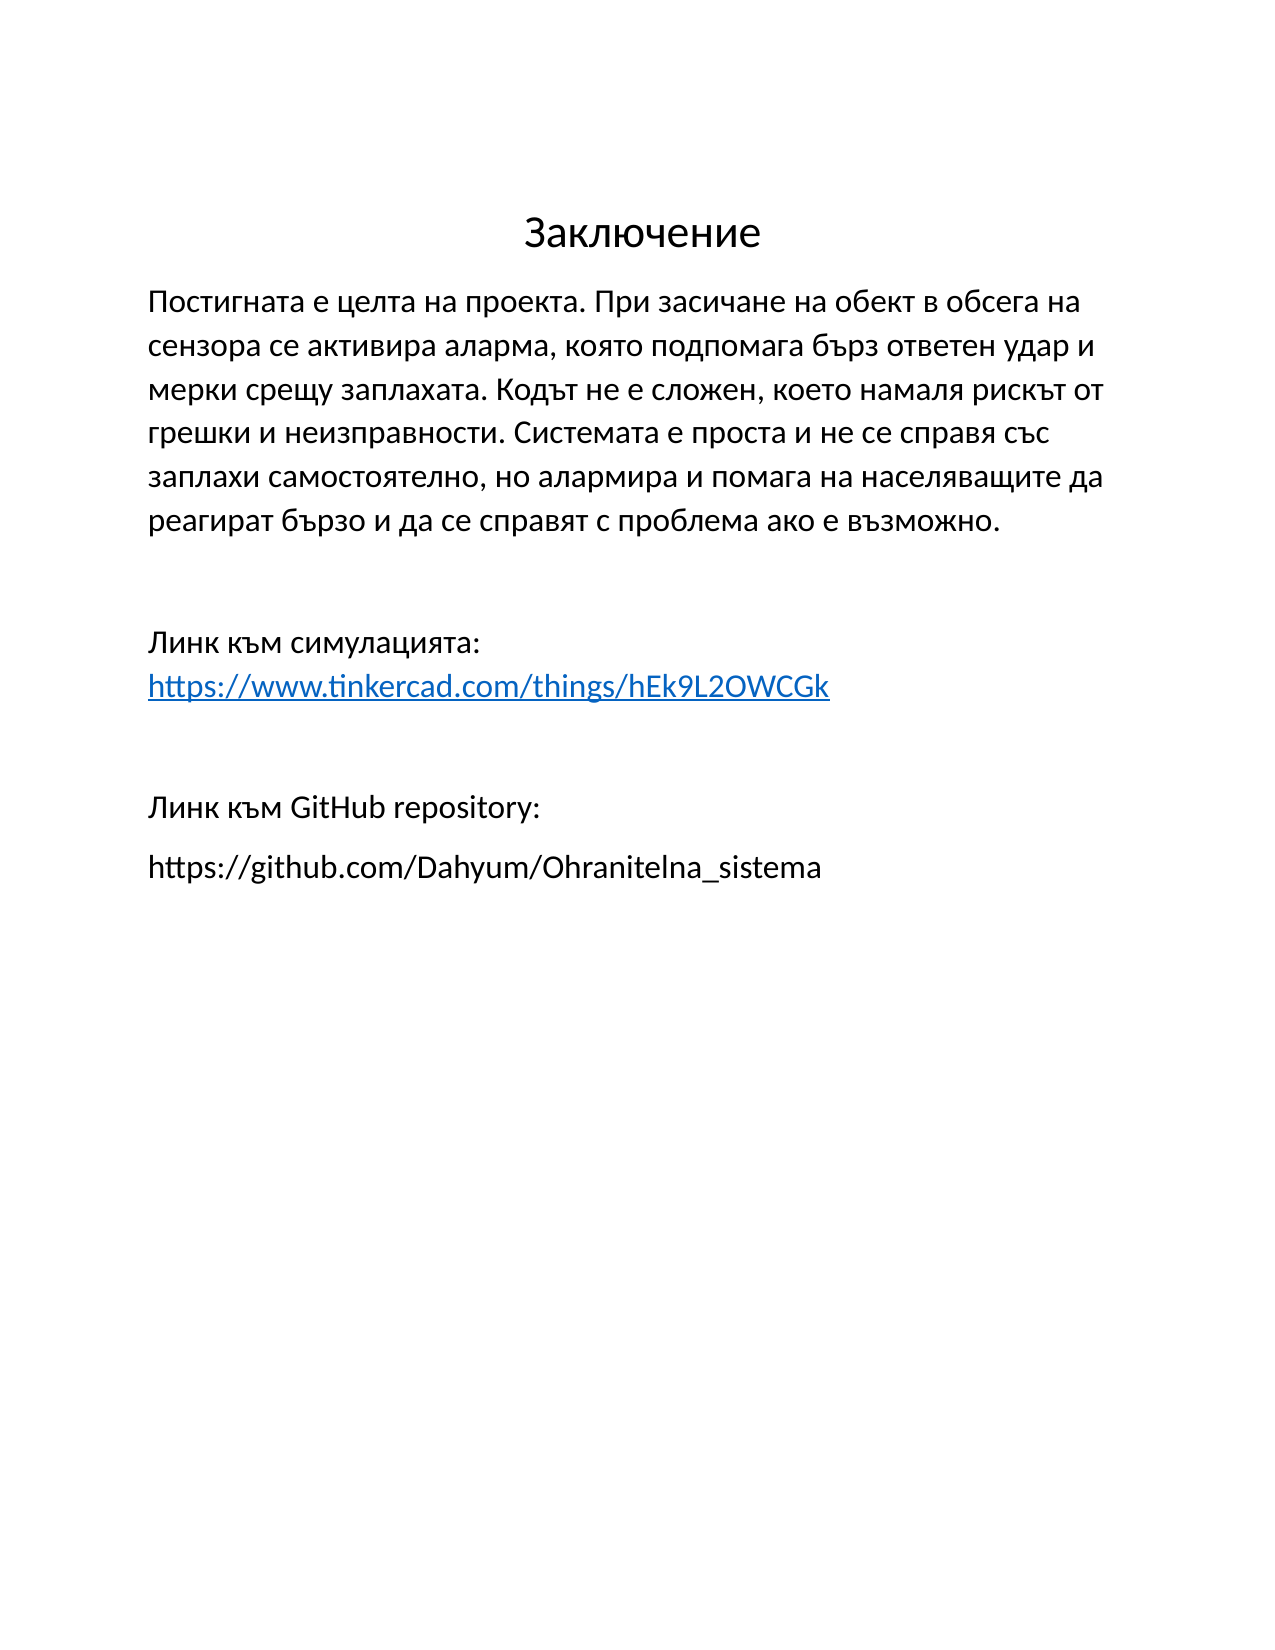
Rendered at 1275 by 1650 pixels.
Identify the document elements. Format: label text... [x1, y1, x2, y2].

text Линк към симулацията: https://www.tinkercad.com/things/hEk9L2OWCGk [148, 621, 1127, 705]
text Линк към GitHub repository: [148, 786, 1127, 827]
text https://github.com/Dahyum/Ohranitelna_sistema [148, 847, 1127, 887]
text Заключение [148, 203, 1127, 259]
text Постигната е целта на проекта. При засичане на обект в обсега на сензора се активира аларма, която подпомага бърз ответен удар и мерки срещу заплахата. Кодът не е сложен, което намаля рискът от грешки и неизправности. Системата е проста и не се справя със заплахи самостоятелно, но алармира и помага на населяващите да реагират бързо и да се справят с проблема ако е възможно. [148, 280, 1127, 540]
